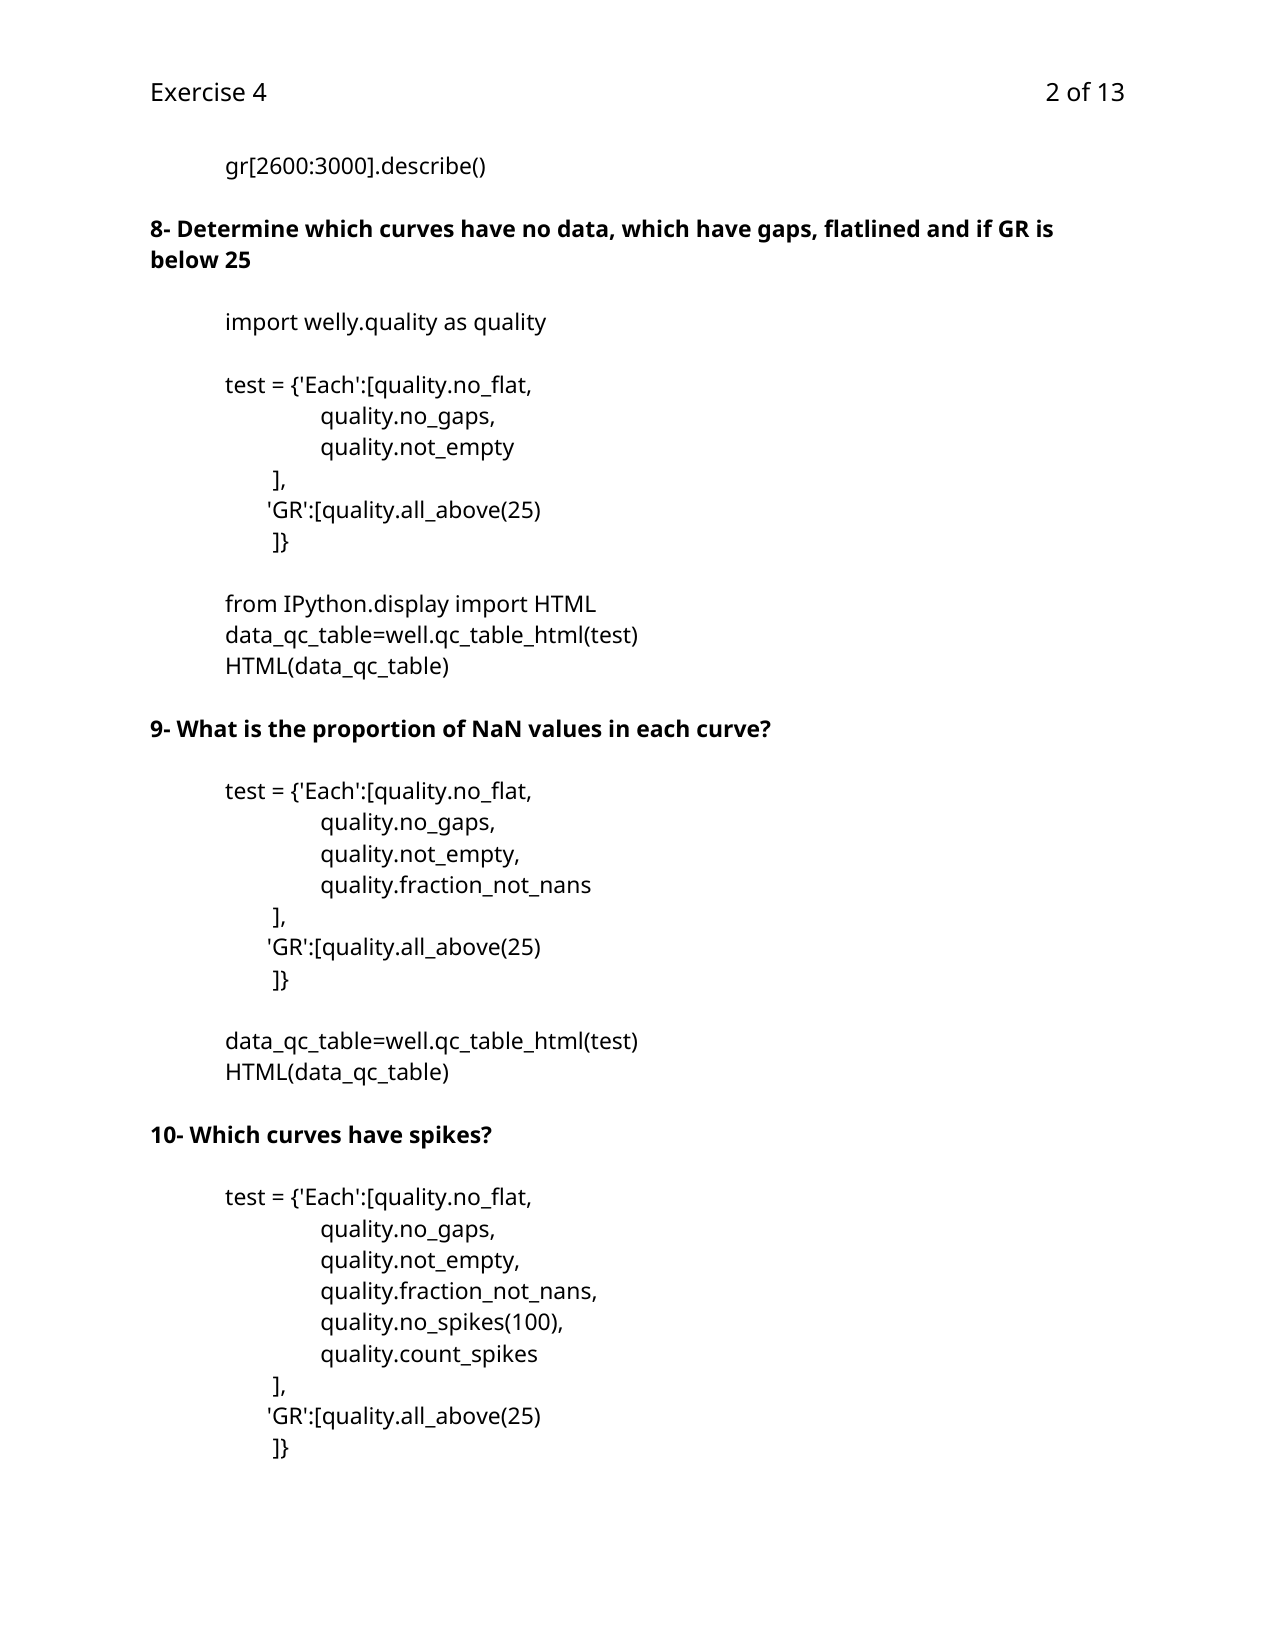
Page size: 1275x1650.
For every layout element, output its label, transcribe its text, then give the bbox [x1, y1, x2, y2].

text ], [225, 1369, 1125, 1400]
text ], [225, 462, 1125, 494]
text ]} [225, 525, 1125, 556]
text from IPython.display import HTML [225, 587, 1125, 619]
text quality.not_empty [225, 431, 1125, 462]
text import welly.quality as quality [150, 306, 1125, 337]
text quality.no_spikes(100), [225, 1306, 1125, 1337]
text gr[2600:3000].describe() [225, 150, 1125, 181]
text test = {'Each':[quality.no_flat, [225, 1181, 1125, 1212]
text data_qc_table=well.qc_table_html(test) [225, 619, 1125, 650]
text quality.no_gaps, [225, 400, 1125, 431]
text HTML(data_qc_table) [225, 650, 1125, 681]
text test = {'Each':[quality.no_flat, [225, 775, 1125, 806]
text ]} [225, 962, 1125, 994]
text 'GR':[quality.all_above(25) [225, 1400, 1125, 1431]
text quality.count_spikes [225, 1337, 1125, 1369]
text ]} [225, 1431, 1125, 1462]
text ], [225, 900, 1125, 931]
text test = {'Each':[quality.no_flat, [225, 369, 1125, 400]
text quality.not_empty, [225, 1244, 1125, 1275]
text quality.no_gaps, [225, 1212, 1125, 1244]
text quality.not_empty, [225, 837, 1125, 869]
text quality.fraction_not_nans, [225, 1275, 1125, 1306]
text data_qc_table=well.qc_table_html(test) [225, 1025, 1125, 1056]
text 8- Determine which curves have no data, which have gaps, flatlined and if GR is below 25 [150, 212, 1125, 275]
text quality.no_gaps, [225, 806, 1125, 837]
text quality.fraction_not_nans [225, 869, 1125, 900]
text 'GR':[quality.all_above(25) [225, 931, 1125, 962]
text 10- Which curves have spikes? [150, 1119, 1125, 1150]
text 'GR':[quality.all_above(25) [225, 494, 1125, 525]
text HTML(data_qc_table) [225, 1056, 1125, 1087]
text 9- What is the proportion of NaN values in each curve? [150, 712, 1125, 744]
